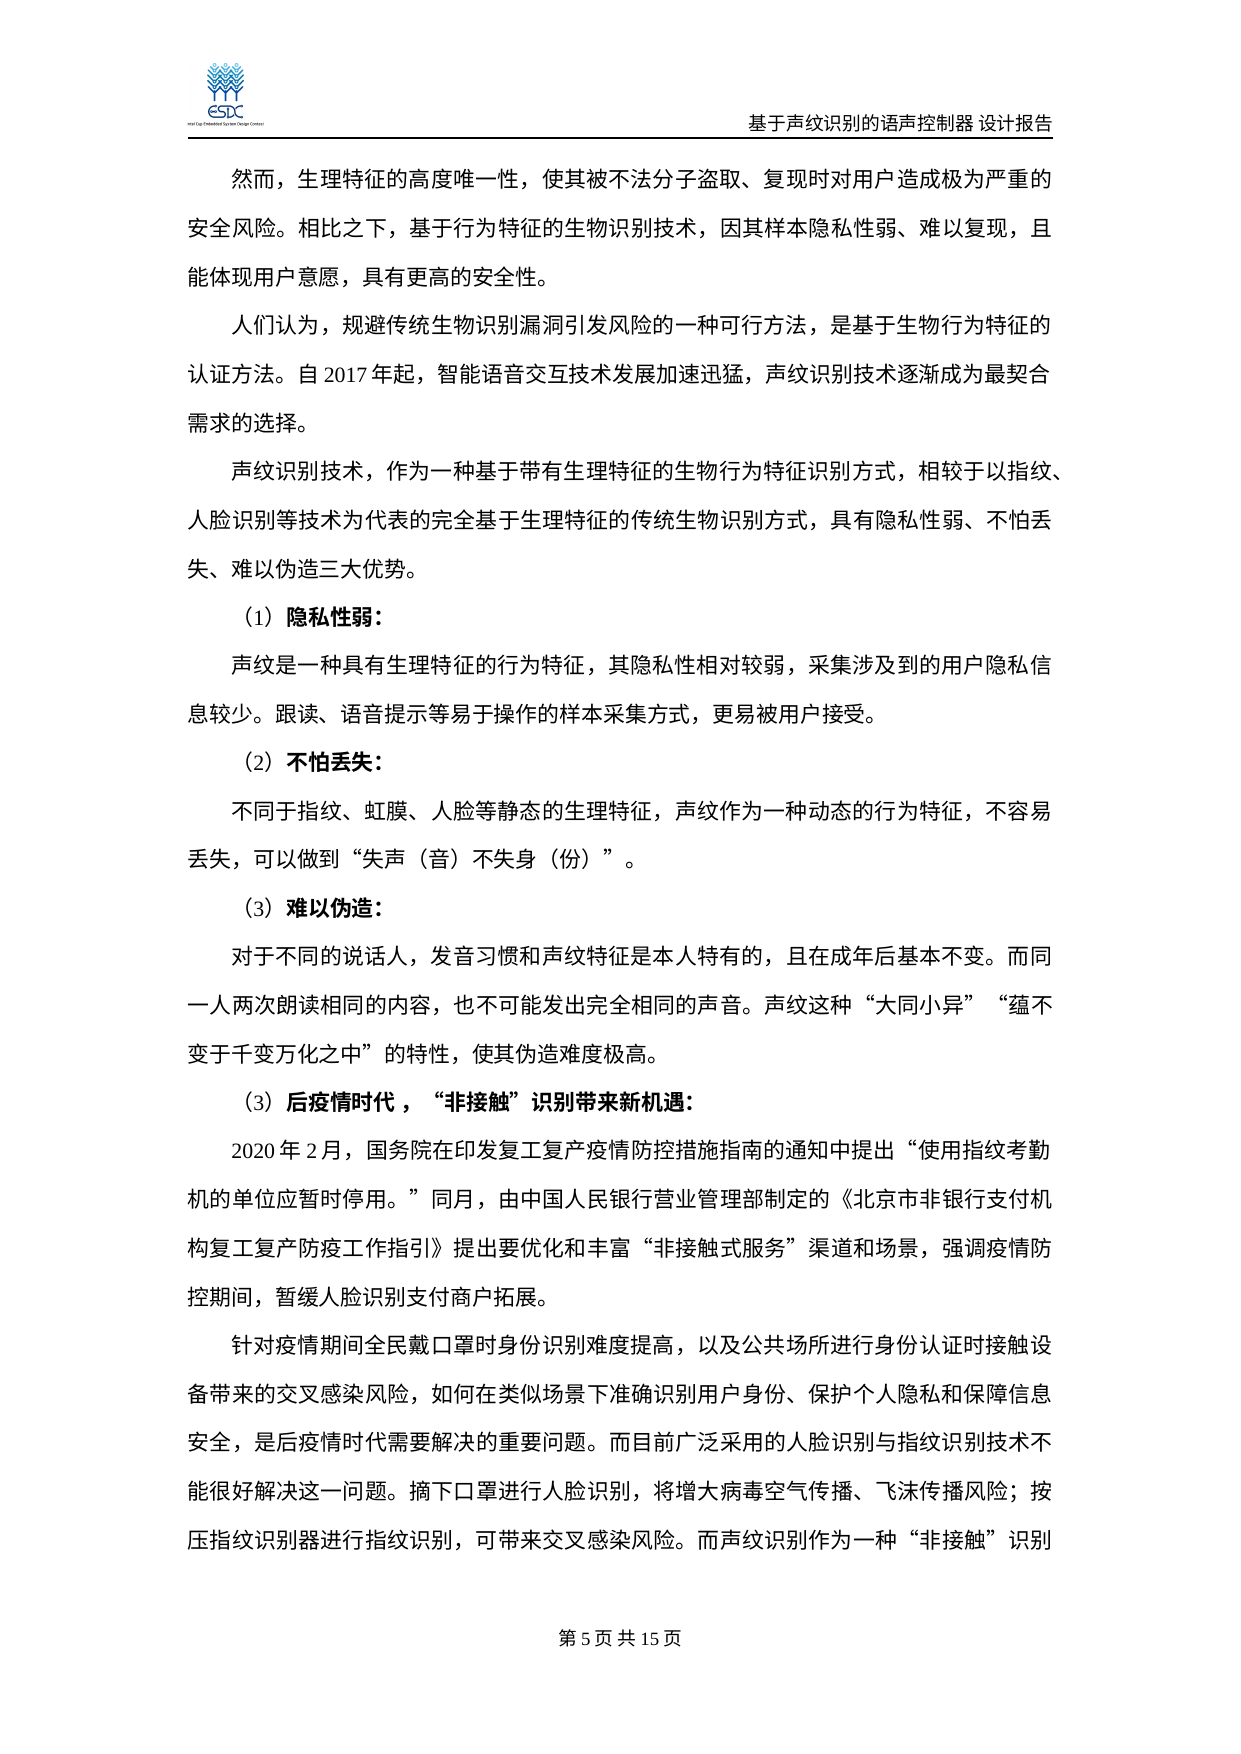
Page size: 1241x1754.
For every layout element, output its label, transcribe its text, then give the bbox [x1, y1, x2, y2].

text （1）隐私性弱： [187, 599, 1053, 632]
text 人们认为，规避传统生物识别漏洞引发风险的一种可行方法，是基于生物行为特征的认证方法。自2017年起，智能语音交互技术发展加速迅猛，声纹识别技术逐渐成为最契合需求的选择。 [187, 308, 1053, 438]
text （2）不怕丢失： [187, 745, 1053, 777]
text 对于不同的说话人，发音习惯和声纹特征是本人特有的，且在成年后基本不变。而同一人两次朗读相同的内容，也不可能发出完全相同的声音。声纹这种“大同小异”“蕴不变于千变万化之中”的特性，使其伪造难度极高。 [187, 939, 1053, 1069]
text （3）后疫情时代 ，“非接触”识别带来新机遇： [187, 1084, 1053, 1117]
picture [187, 63, 264, 126]
text 声纹是一种具有生理特征的行为特征，其隐私性相对较弱，采集涉及到的用户隐私信息较少。跟读、语音提示等易于操作的样本采集方式，更易被用户接受。 [187, 648, 1053, 729]
text 2020年2月，国务院在印发复工复产疫情防控措施指南的通知中提出“使用指纹考勤机的单位应暂时停用。”同月，由中国人民银行营业管理部制定的《北京市非银行支付机构复工复产防疫工作指引》提出要优化和丰富“非接触式服务”渠道和场景，强调疫情防控期间，暂缓人脸识别支付商户拓展。 [187, 1133, 1053, 1312]
text （3）难以伪造： [187, 890, 1053, 923]
text 声纹识别技术，作为一种基于带有生理特征的生物行为特征识别方式，相较于以指纹、人脸识别等技术为代表的完全基于生理特征的传统生物识别方式，具有隐私性弱、不怕丢失、难以伪造三大优势。 [187, 454, 1053, 584]
text 然而，生理特征的高度唯一性，使其被不法分子盗取、复现时对用户造成极为严重的安全风险。相比之下，基于行为特征的生物识别技术，因其样本隐私性弱、难以复现，且能体现用户意愿，具有更高的安全性。 [187, 162, 1053, 292]
text 不同于指纹、虹膜、人脸等静态的生理特征，声纹作为一种动态的行为特征，不容易丢失，可以做到“失声（音）不失身（份）”。 [187, 793, 1053, 874]
